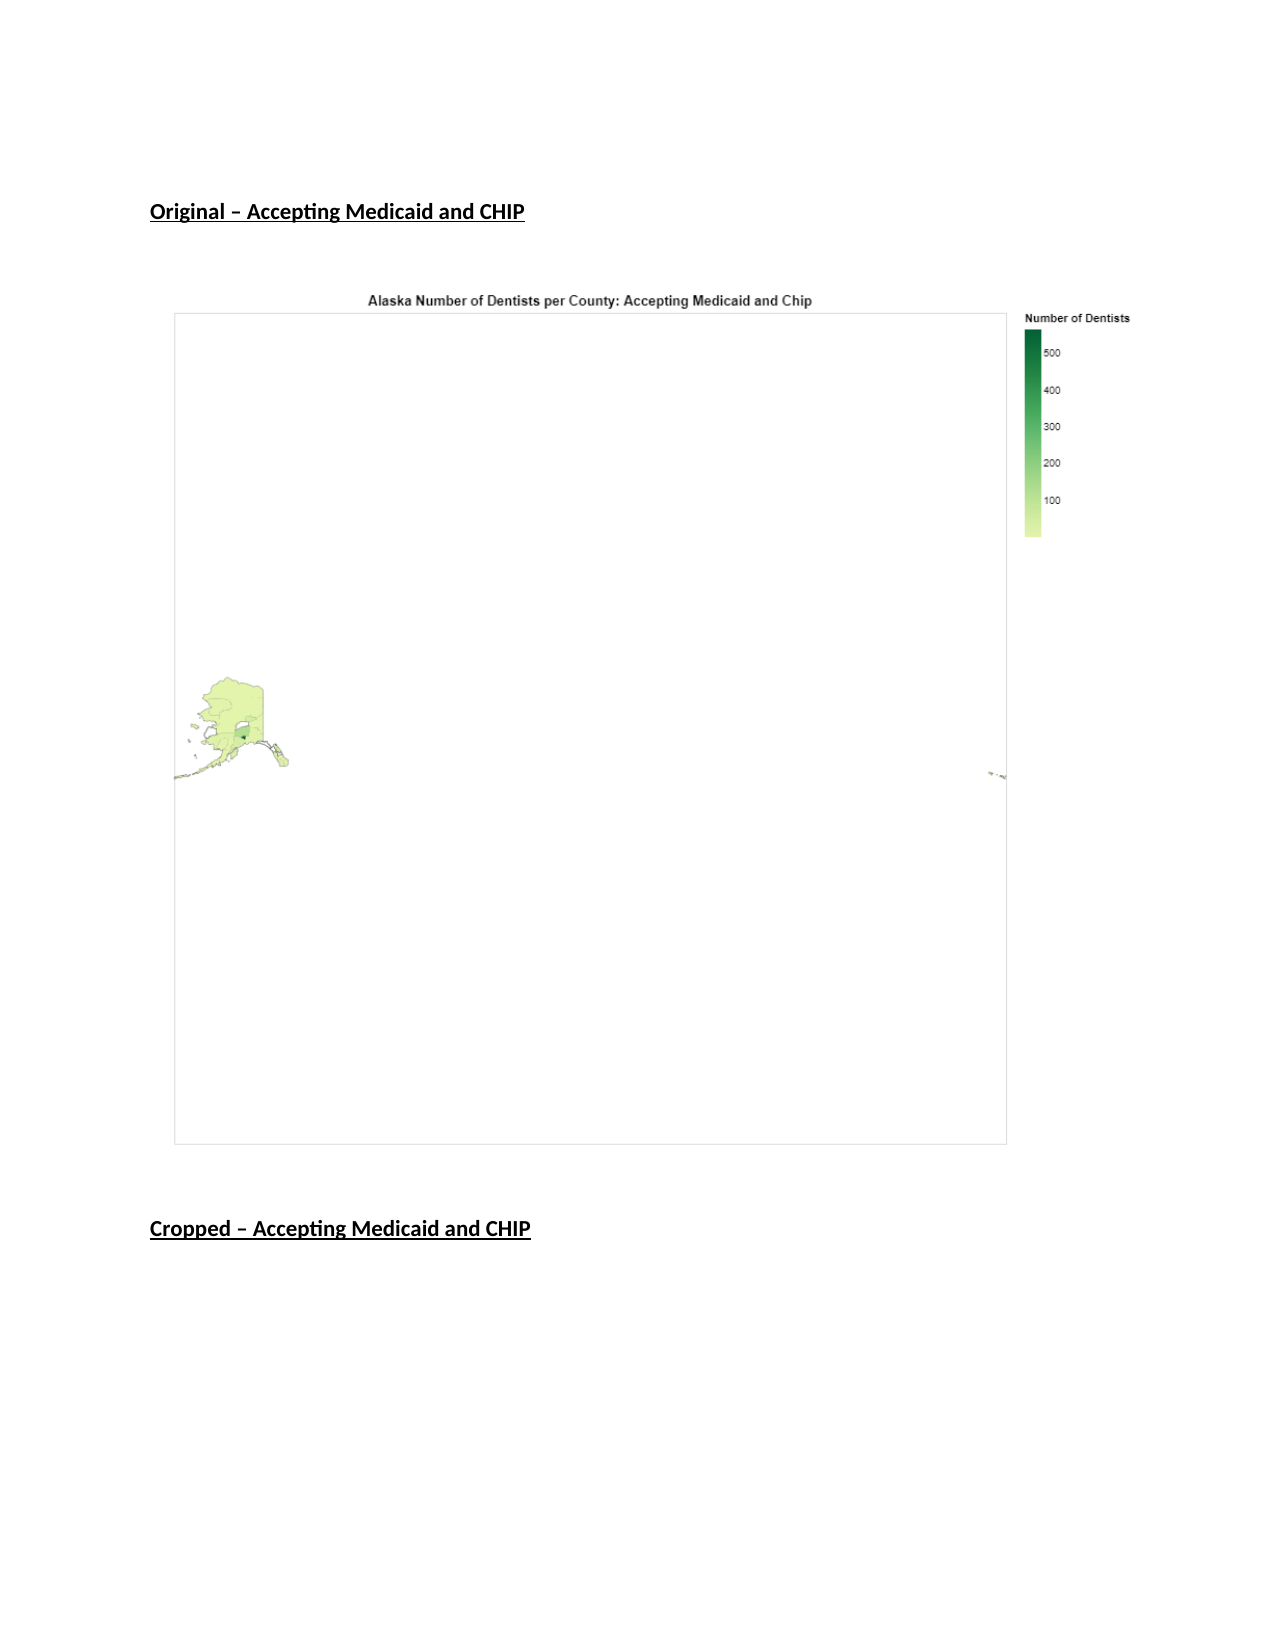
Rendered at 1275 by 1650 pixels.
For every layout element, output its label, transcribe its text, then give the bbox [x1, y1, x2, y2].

text Original – Accepting Medicaid and CHIP [150, 197, 1125, 225]
text Cropped – Accepting Medicaid and CHIP [150, 1214, 1125, 1242]
